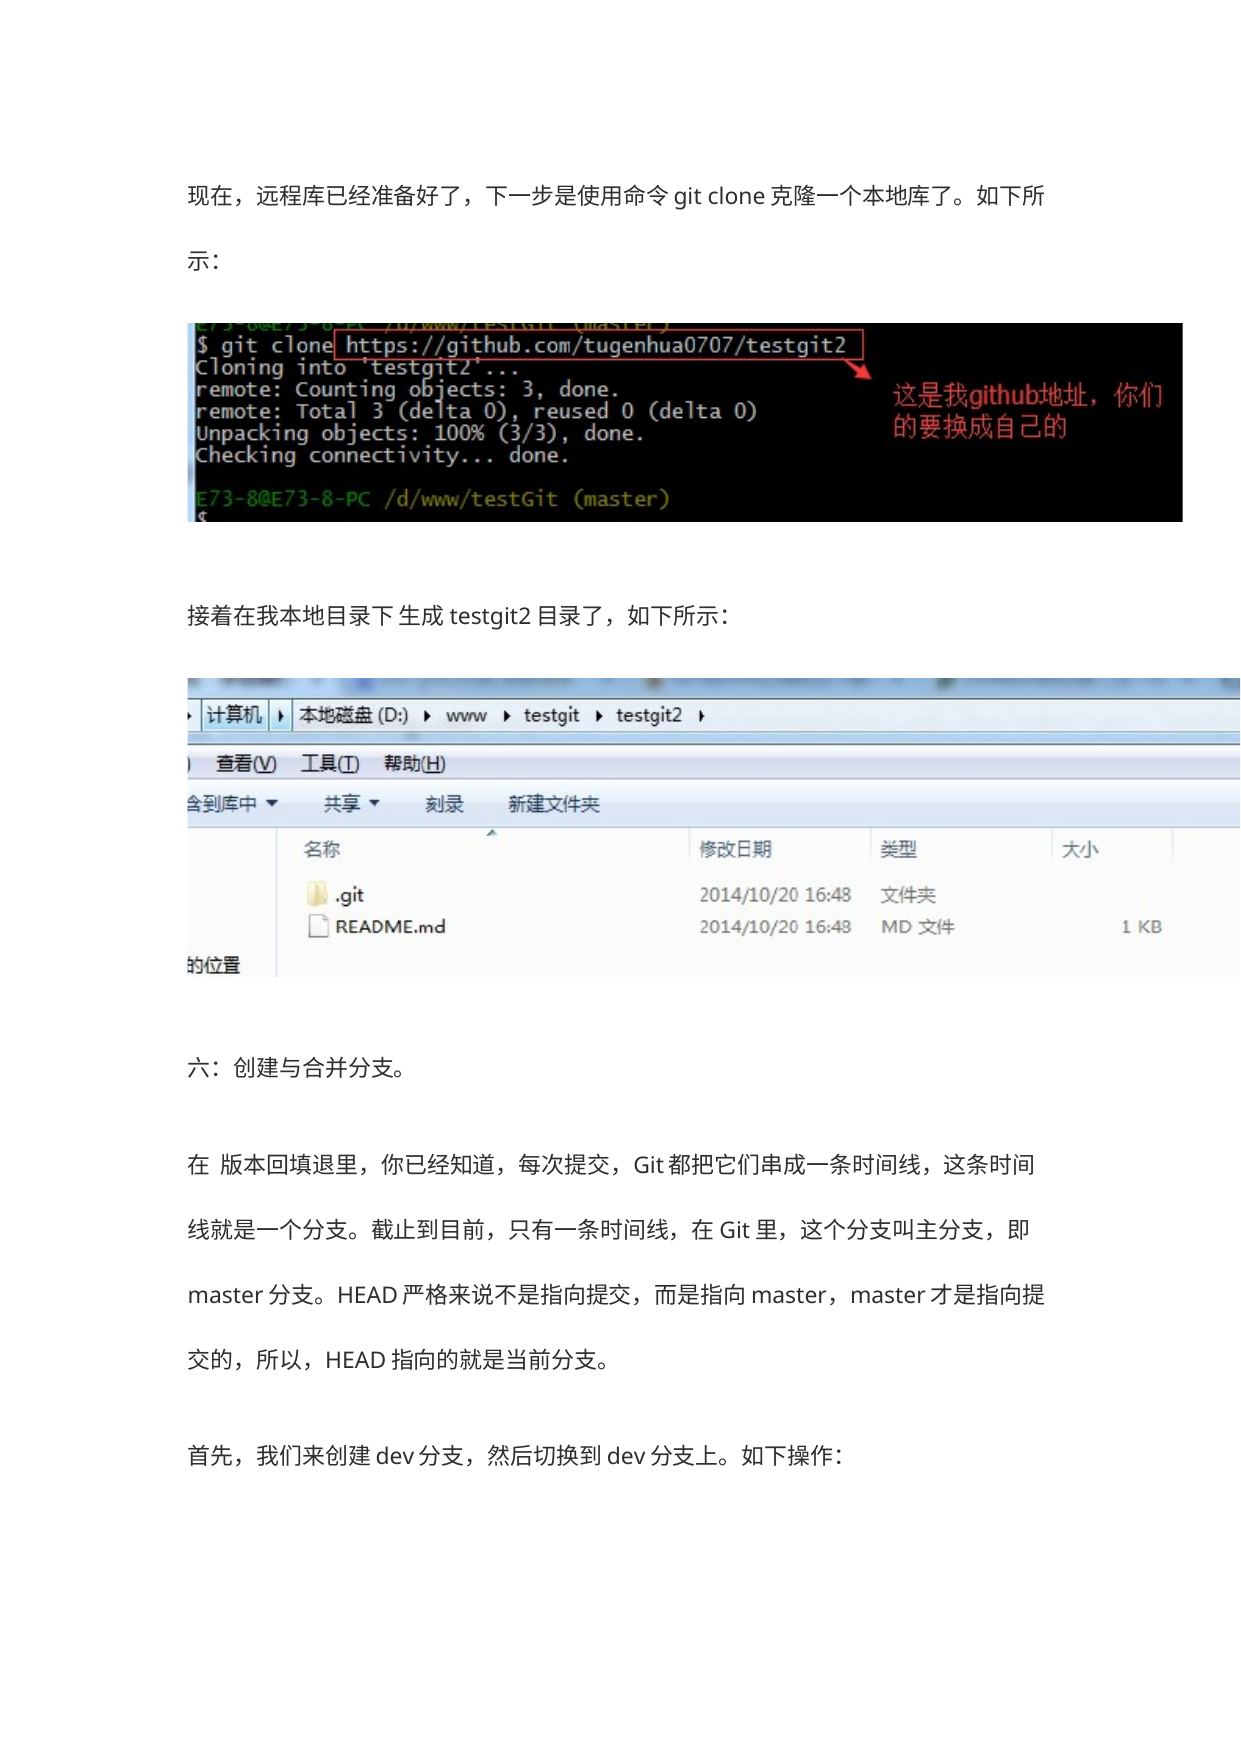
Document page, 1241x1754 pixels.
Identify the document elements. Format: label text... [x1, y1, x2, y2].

text 在 版本回填退里，你已经知道，每次提交，Git都把它们串成一条时间线，这条时间线就是一个分支。截止到目前，只有一条时间线，在Git里，这个分支叫主分支，即master分支。HEAD严格来说不是指向提交，而是指向master，master才是指向提交的，所以，HEAD指向的就是当前分支。 [187, 1131, 1053, 1391]
text 首先，我们来创建dev分支，然后切换到dev分支上。如下操作： [187, 1422, 1053, 1487]
picture [187, 323, 1183, 522]
text 接着在我本地目录下 生成testgit2目录了，如下所示： [187, 582, 1053, 647]
text 六：创建与合并分支。 [187, 1034, 1053, 1099]
text 现在，远程库已经准备好了，下一步是使用命令git clone克隆一个本地库了。如下所示： [187, 162, 1053, 292]
picture [187, 678, 1241, 977]
